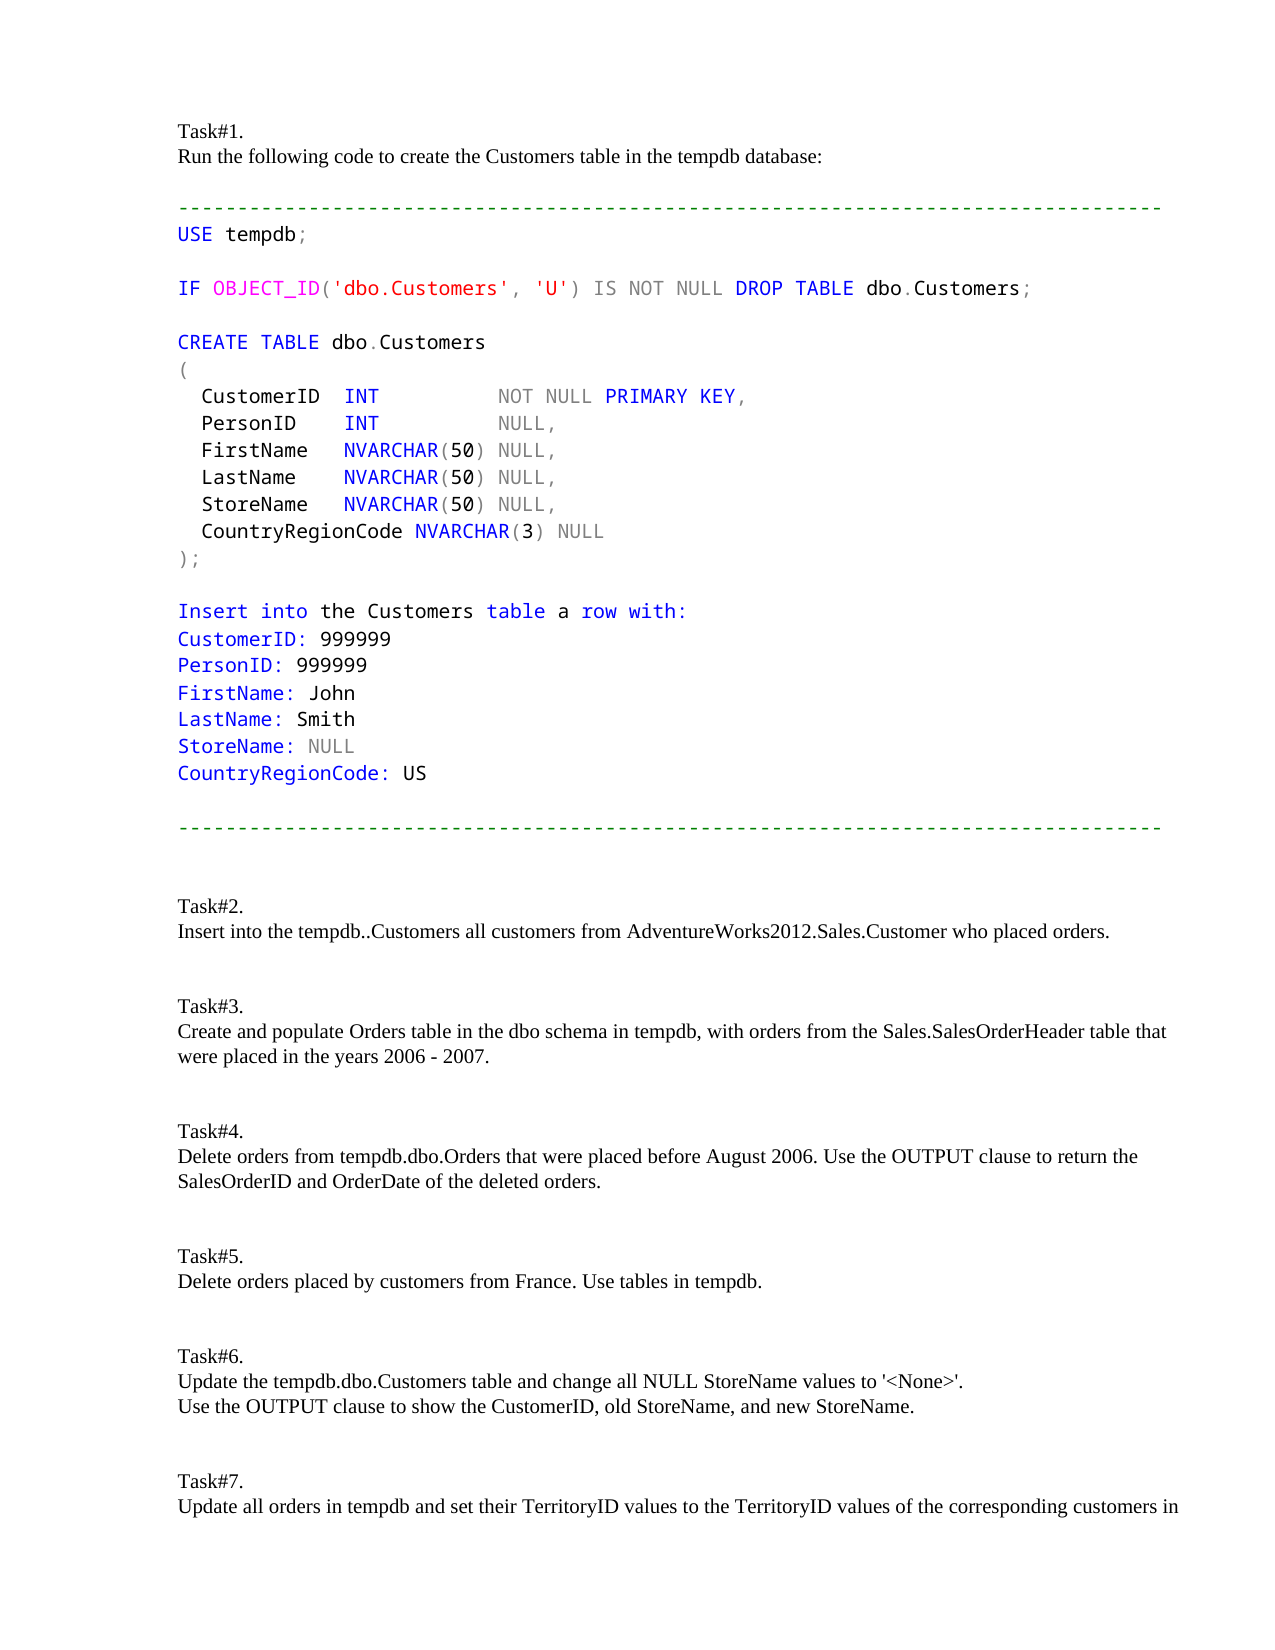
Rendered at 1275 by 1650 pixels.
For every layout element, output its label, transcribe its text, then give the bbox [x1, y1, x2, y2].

text IF OBJECT_ID('dbo.Customers', 'U') IS NOT NULL DROP TABLE dbo.Customers; [177, 274, 1186, 301]
text Delete orders from tempdb.dbo.Orders that were placed before August 2006. Use the OUTPUT clause to return the SalesOrderID and OrderDate of the deleted orders. [177, 1143, 1186, 1193]
text ( [177, 355, 1186, 382]
text Task#4. [177, 1118, 1186, 1143]
text ----------------------------------------------------------------------------------- [177, 193, 1186, 220]
text Task#7. [177, 1468, 1186, 1493]
text USE tempdb; [177, 220, 1186, 247]
text Insert into the tempdb..Customers all customers from AdventureWorks2012.Sales.Customer who placed orders. [177, 918, 1186, 943]
text FirstName NVARCHAR(50) NULL, [177, 436, 1186, 463]
text Task#1. [177, 118, 1186, 143]
text Task#2. [177, 893, 1186, 918]
text Run the following code to create the Customers table in the tempdb database: [177, 143, 1186, 168]
text StoreName NVARCHAR(50) NULL, [177, 490, 1186, 517]
text LastName NVARCHAR(50) NULL, [177, 463, 1186, 490]
text CustomerID INT NOT NULL PRIMARY KEY, [177, 382, 1186, 409]
text CREATE TABLE dbo.Customers [177, 328, 1186, 355]
text ); [177, 544, 1186, 571]
text LastName: Smith [177, 706, 1186, 733]
text Task#5. [177, 1243, 1186, 1268]
text PersonID INT NULL, [177, 409, 1186, 436]
text Use the OUTPUT clause to show the CustomerID, old StoreName, and new StoreName. [177, 1393, 1186, 1418]
text ----------------------------------------------------------------------------------- [177, 814, 1186, 841]
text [177, 1493, 1186, 1518]
text CountryRegionCode NVARCHAR(3) NULL [177, 517, 1186, 544]
text Delete orders placed by customers from France. Use tables in tempdb. [177, 1268, 1186, 1293]
text Task#3. [177, 993, 1186, 1018]
text PersonID: 999999 [177, 652, 1186, 679]
text Create and populate Orders table in the dbo schema in tempdb, with orders from the Sales.SalesOrderHeader table that were placed in the years 2006 - 2007. [177, 1018, 1186, 1068]
text Update the tempdb.dbo.Customers table and change all NULL StoreName values to '<None>'. [177, 1368, 1186, 1393]
text CountryRegionCode: US [177, 760, 1186, 787]
text Insert into the Customers table a row with: [177, 598, 1186, 625]
text Task#6. [177, 1343, 1186, 1368]
text StoreName: NULL [177, 733, 1186, 760]
text FirstName: John [177, 679, 1186, 706]
text CustomerID: 999999 [177, 625, 1186, 652]
